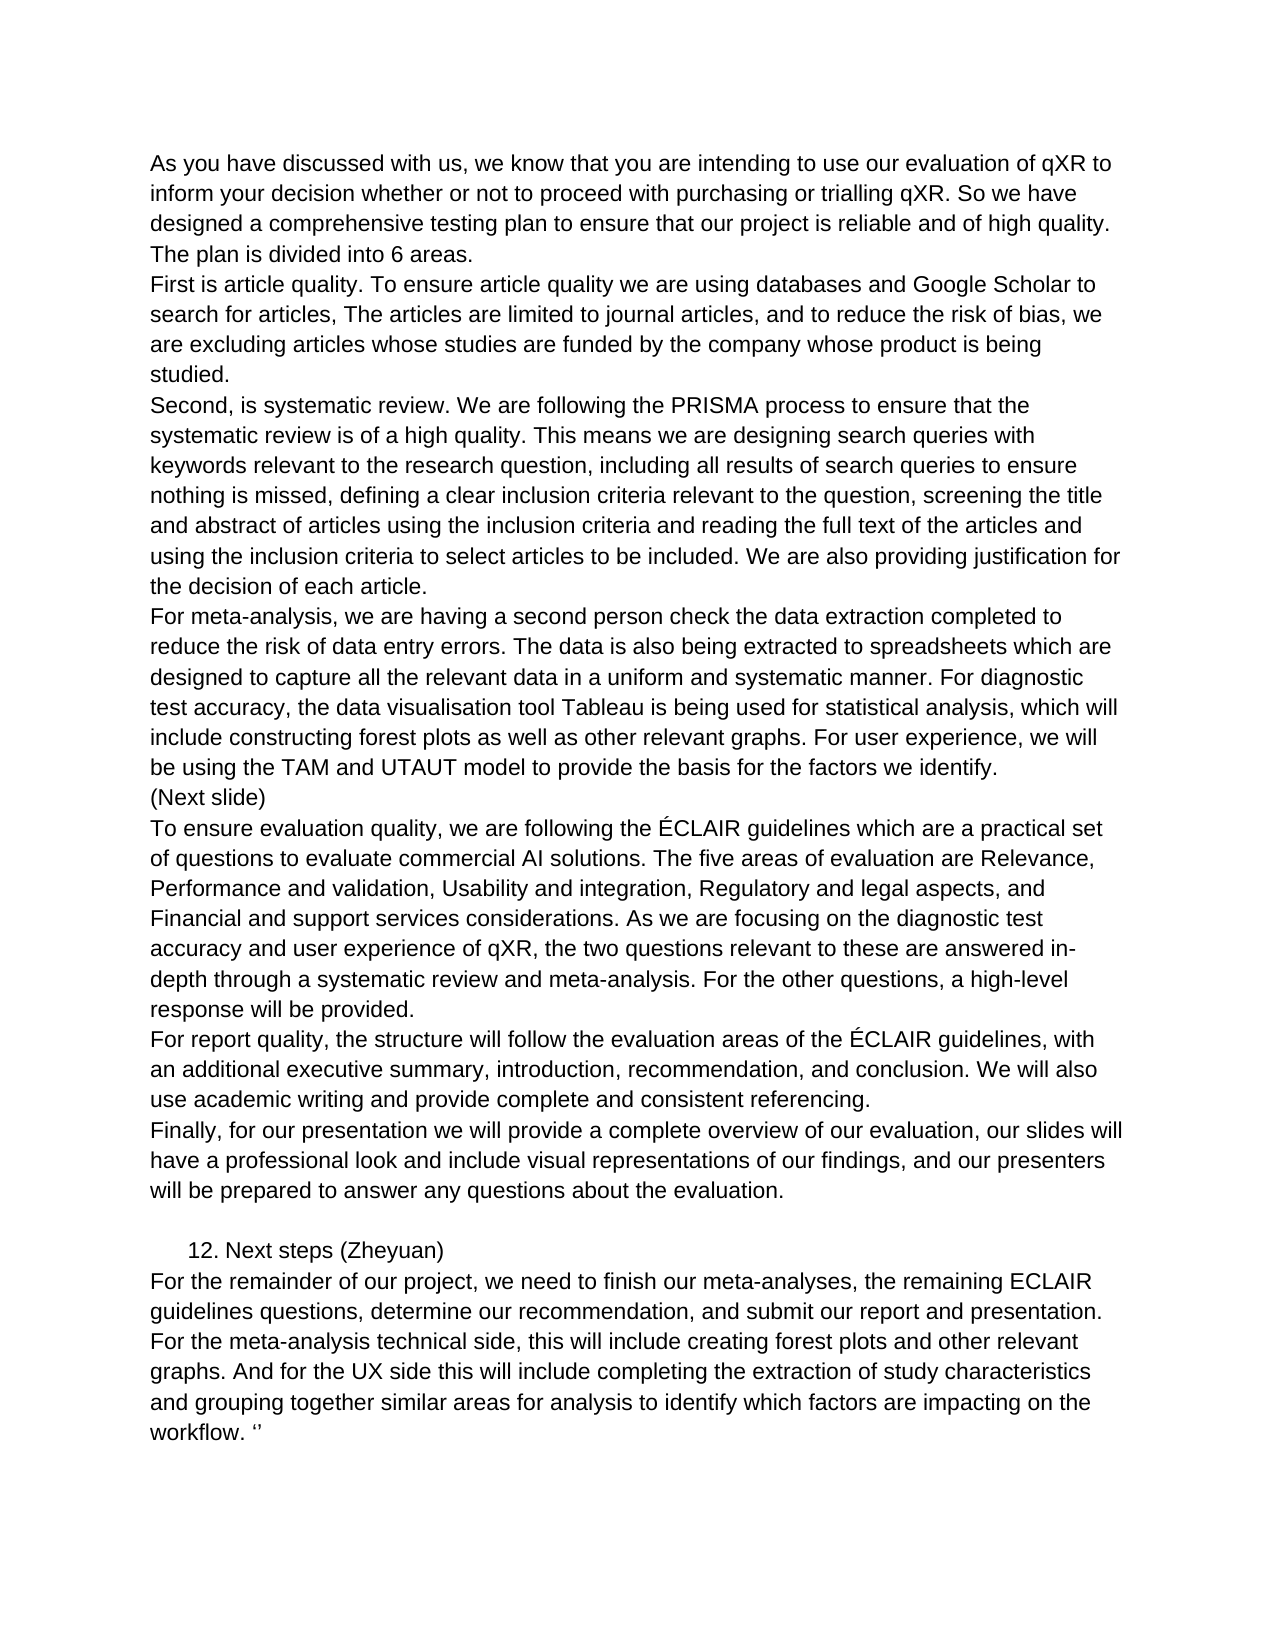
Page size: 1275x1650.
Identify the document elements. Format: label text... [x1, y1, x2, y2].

text For the remainder of our project, we need to finish our meta-analyses, the remaining ECLAIR [150, 1268, 1125, 1294]
text Finally, for our presentation we will provide a complete overview of our evaluation, our slides will have a professional look and include visual representations of our findings, and our presenters will be prepared to answer any questions about the evaluation. [150, 1117, 1125, 1203]
text To ensure evaluation quality, we are following the ÉCLAIR guidelines which are a practical set of questions to evaluate commercial AI solutions. The five areas of evaluation are Relevance, Performance and validation, Usability and integration, Regulatory and legal aspects, and Financial and support services considerations. As we are focusing on the diagnostic test accuracy and user experience of qXR, the two questions relevant to these are answered in-depth through a systematic review and meta-analysis. For the other questions, a high-level response will be provided. [150, 814, 1125, 1022]
text (Next slide) [150, 784, 1125, 811]
text For report quality, the structure will follow the evaluation areas of the ÉCLAIR guidelines, with an additional executive summary, introduction, recommendation, and conclusion. We will also use academic writing and provide complete and consistent referencing. [150, 1026, 1125, 1113]
list Next steps (Zheyuan) [187, 1237, 1125, 1264]
text For the meta-analysis technical side, this will include creating forest plots and other relevant graphs. And for the UX side this will include completing the extraction of study characteristics and grouping together similar areas for analysis to identify which factors are impacting on the workflow. ‘’ [150, 1328, 1125, 1445]
text For meta-analysis, we are having a second person check the data extraction completed to reduce the risk of data entry errors. The data is also being extracted to spreadsheets which are designed to capture all the relevant data in a uniform and systematic manner. For diagnostic test accuracy, the data visualisation tool Tableau is being used for statistical analysis, which will include constructing forest plots as well as other relevant graphs. For user experience, we will be using the TAM and UTAUT model to provide the basis for the factors we identify. [150, 603, 1125, 781]
text As you have discussed with us, we know that you are intending to use our evaluation of qXR to inform your decision whether or not to proceed with purchasing or trialling qXR. So we have designed a comprehensive testing plan to ensure that our project is reliable and of high quality. The plan is divided into 6 areas. [150, 150, 1125, 267]
text First is article quality. To ensure article quality we are using databases and Google Scholar to search for articles, The articles are limited to journal articles, and to reduce the risk of bias, we are excluding articles whose studies are funded by the company whose product is being studied. [150, 271, 1125, 388]
text Second, is systematic review. We are following the PRISMA process to ensure that the systematic review is of a high quality. This means we are designing search queries with keywords relevant to the research question, including all results of search queries to ensure nothing is missed, defining a clear inclusion criteria relevant to the question, screening the title and abstract of articles using the inclusion criteria and reading the full text of the articles and using the inclusion criteria to select articles to be included. We are also providing justification for the decision of each article. [150, 392, 1125, 599]
text guidelines questions, determine our recommendation, and submit our report and presentation. [150, 1298, 1125, 1324]
